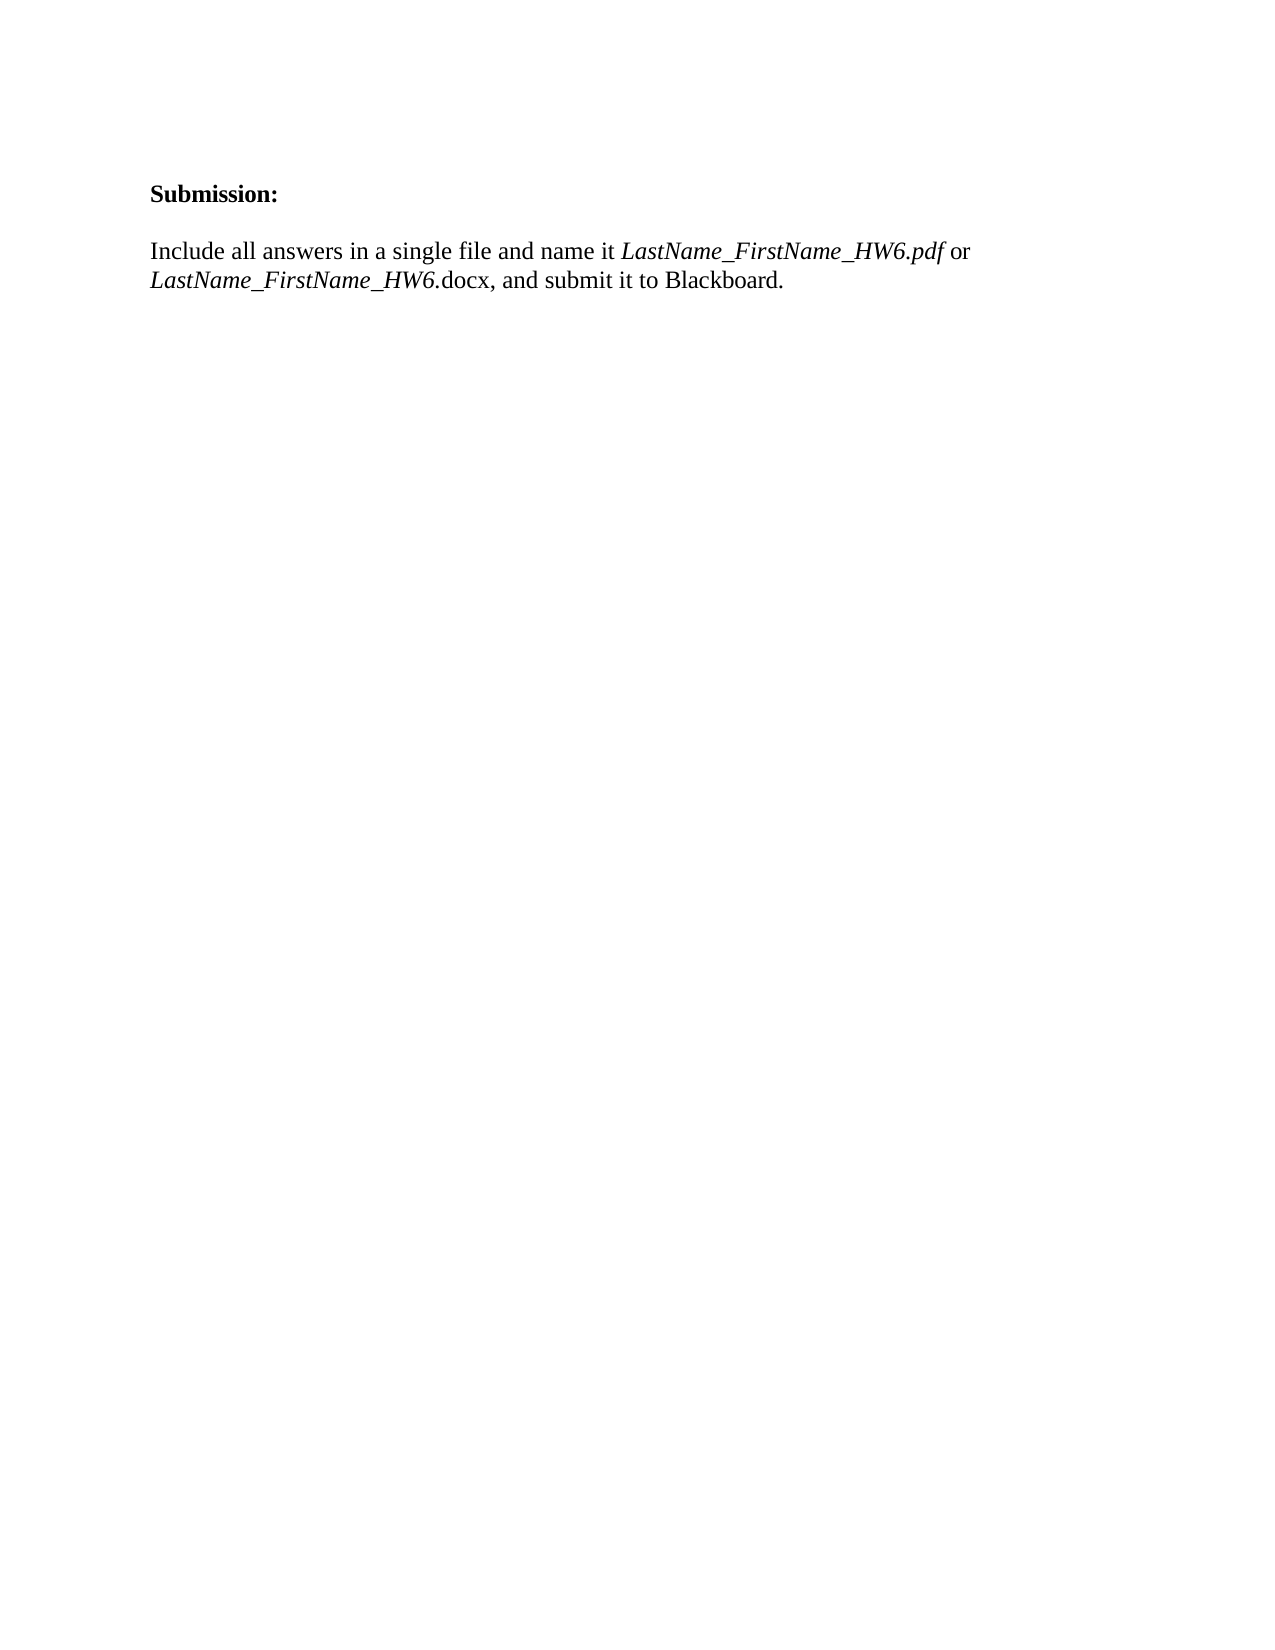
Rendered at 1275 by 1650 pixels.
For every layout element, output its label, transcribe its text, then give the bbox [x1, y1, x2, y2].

text Include all answers in a single file and name it LastName_FirstName_HW6.pdf or [150, 236, 1127, 265]
text LastName_FirstName_HW6.docx, and submit it to Blackboard. [150, 265, 1127, 294]
subtitle Submission: [150, 179, 1127, 207]
